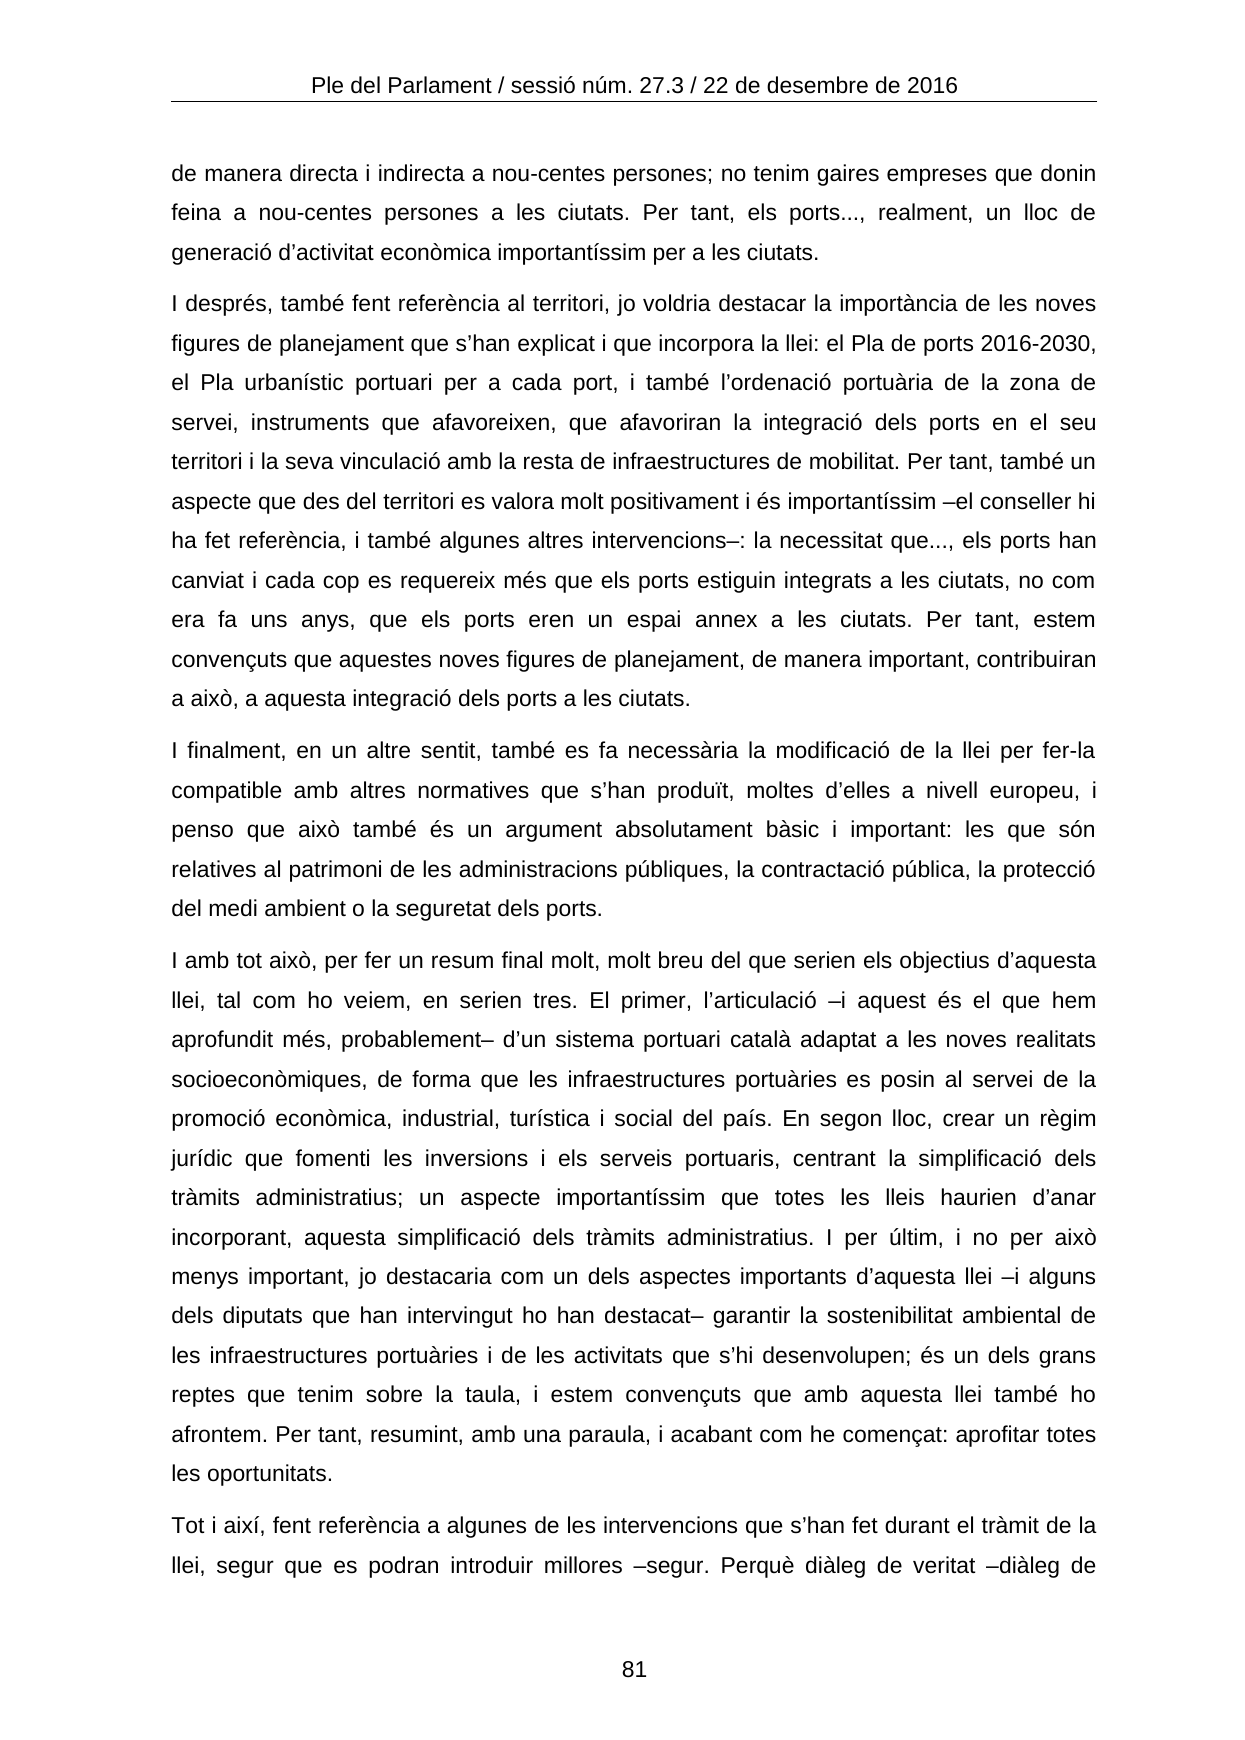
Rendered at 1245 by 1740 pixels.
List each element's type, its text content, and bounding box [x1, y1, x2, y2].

text I després, també fent referència al territori, jo voldria destacar la importància de les noves figures de planejament que s’han explicat i que incorpora la llei: el Pla de ports 2016-2030, el Pla urbanístic portuari per a cada port, i també l’ordenació portuària de la zona de servei, instruments que afavoreixen, que afavoriran la integració dels ports en el seu territori i la seva vinculació amb la resta de infraestructures de mobilitat. Per tant, també un aspecte que des del territori es valora molt positivament i és importantíssim –el conseller hi ha fet referència, i també algunes altres intervencions–: la necessitat que..., els ports han canviat i cada cop es requereix més que els ports estiguin integrats a les ciutats, no com era fa uns anys, que els ports eren un espai annex a les ciutats. Per tant, estem convençuts que aquestes noves figures de planejament, de manera important, contribuiran a això, a aquesta integració dels ports a les ciutats. [171, 290, 1097, 712]
text I finalment, en un altre sentit, també es fa necessària la modificació de la llei per fer-la compatible amb altres normatives que s’han produït, moltes d’elles a nivell europeu, i penso que això també és un argument absolutament bàsic i important: les que són relatives al patrimoni de les administracions públiques, la contractació pública, la protecció del medi ambient o la seguretat dels ports. [171, 737, 1097, 921]
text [171, 159, 1097, 265]
text I amb tot això, per fer un resum final molt, molt breu del que serien els objectius d’aquesta llei, tal com ho veiem, en serien tres. El primer, l’articulació –i aquest és el que hem aprofundit més, probablement– d’un sistema portuari català adaptat a les noves realitats socioeconòmiques, de forma que les infraestructures portuàries es posin al servei de la promoció econòmica, industrial, turística i social del país. En segon lloc, crear un règim jurídic que fomenti les inversions i els serveis portuaris, centrant la simplificació dels tràmits administratius; un aspecte importantíssim que totes les lleis haurien d’anar incorporant, aquesta simplificació dels tràmits administratius. I per últim, i no per això menys important, jo destacaria com un dels aspectes importants d’aquesta llei –i alguns dels diputats que han intervingut ho han destacat– garantir la sostenibilitat ambiental de les infraestructures portuàries i de les activitats que s’hi desenvolupen; és un dels grans reptes que tenim sobre la taula, i estem convençuts que amb aquesta llei també ho afrontem. Per tant, resumint, amb una paraula, i acabant com he començat: aprofitar totes les oportunitats. [171, 947, 1097, 1487]
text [171, 1512, 1097, 1578]
